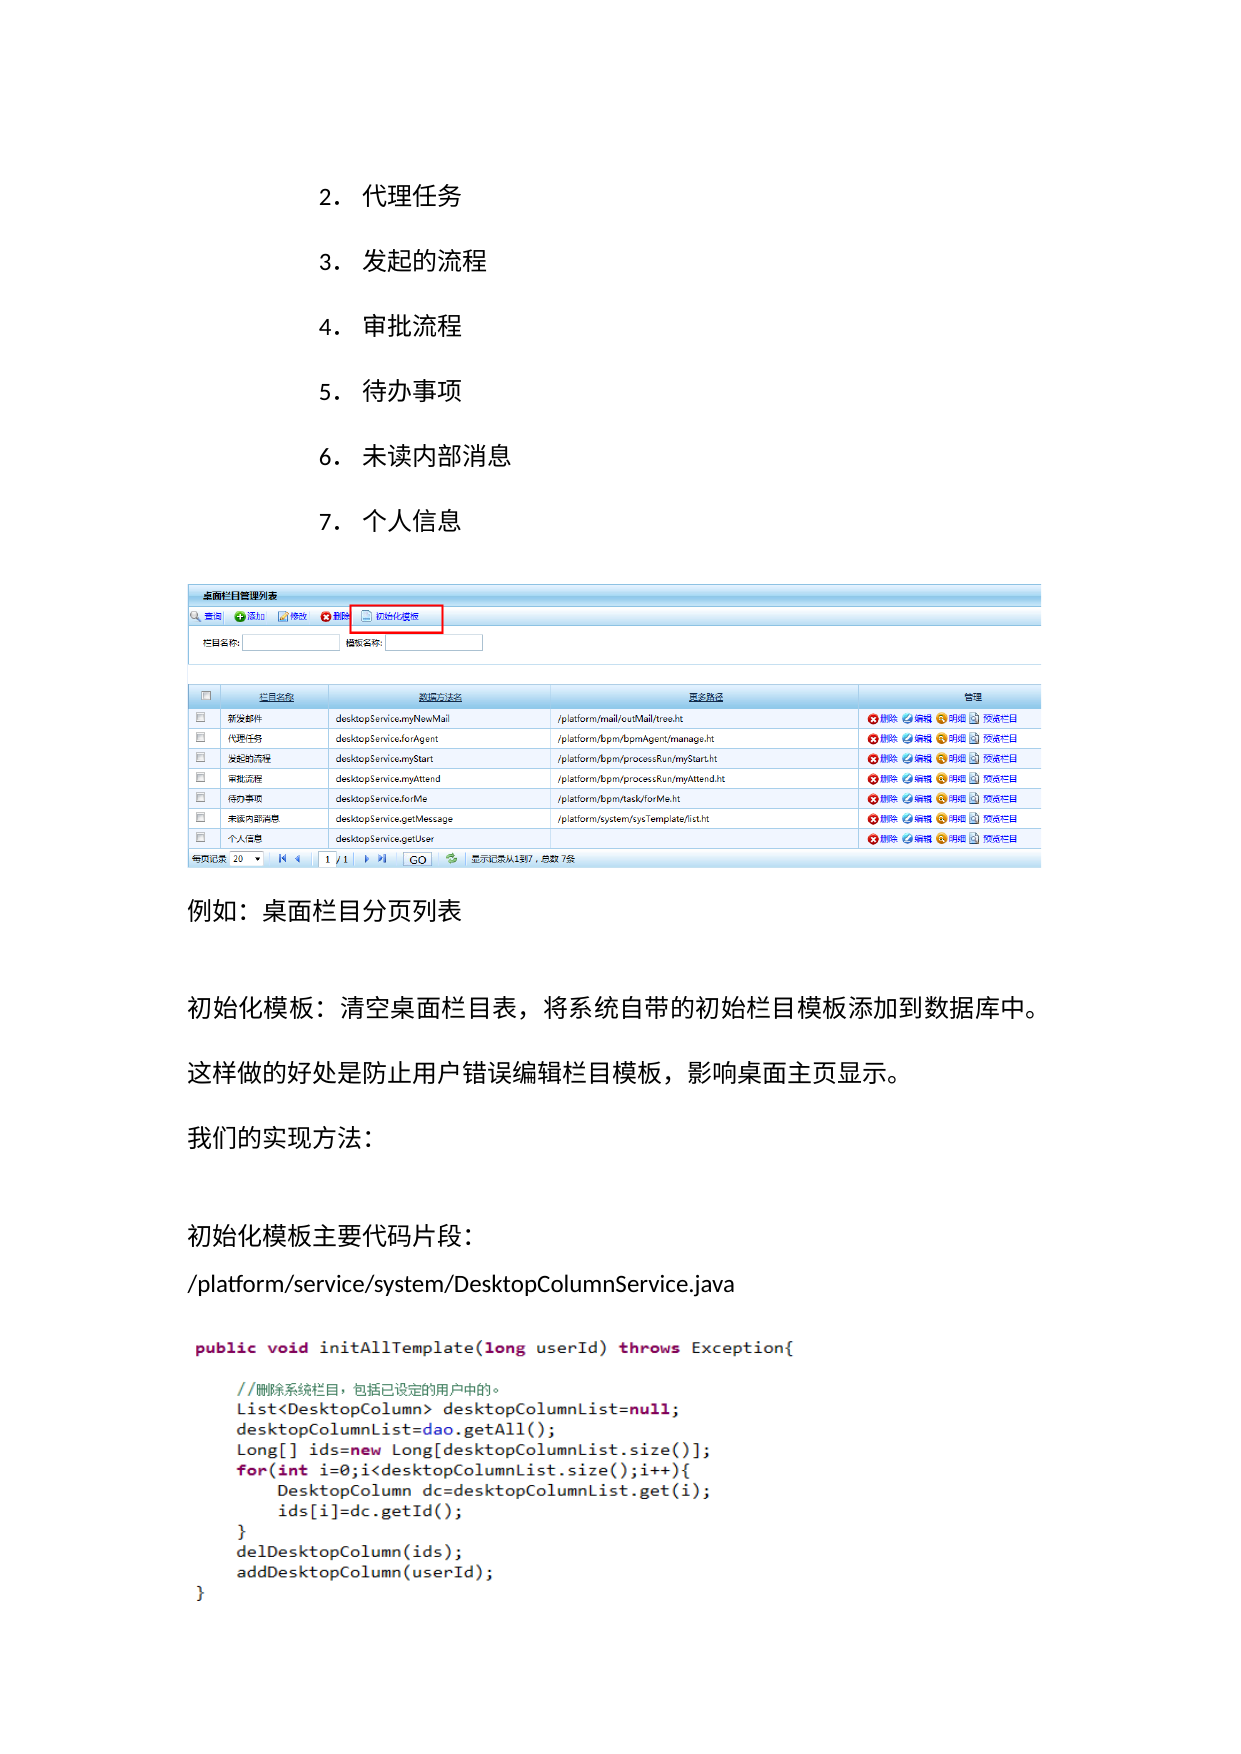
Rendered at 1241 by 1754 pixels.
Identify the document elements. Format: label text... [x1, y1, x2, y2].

text 初始化模板主要代码片段： [187, 1202, 1053, 1267]
list 个人信息 [319, 487, 1053, 552]
list 审批流程 [319, 292, 1053, 357]
text /platform/service/system/DesktopColumnService.java [187, 1267, 1053, 1299]
list 未读内部消息 [319, 422, 1053, 487]
text 我们的实现方法： [187, 1104, 1053, 1169]
picture [187, 584, 1042, 868]
list 代理任务 [319, 162, 1053, 227]
list 发起的流程 [319, 227, 1053, 292]
text 初始化模板：清空桌面栏目表，将系统自带的初始栏目模板添加到数据库中。这样做的好处是防止用户错误编辑栏目模板，影响桌面主页显示。 [187, 974, 1053, 1104]
picture [196, 1338, 853, 1601]
list 待办事项 [319, 357, 1053, 422]
